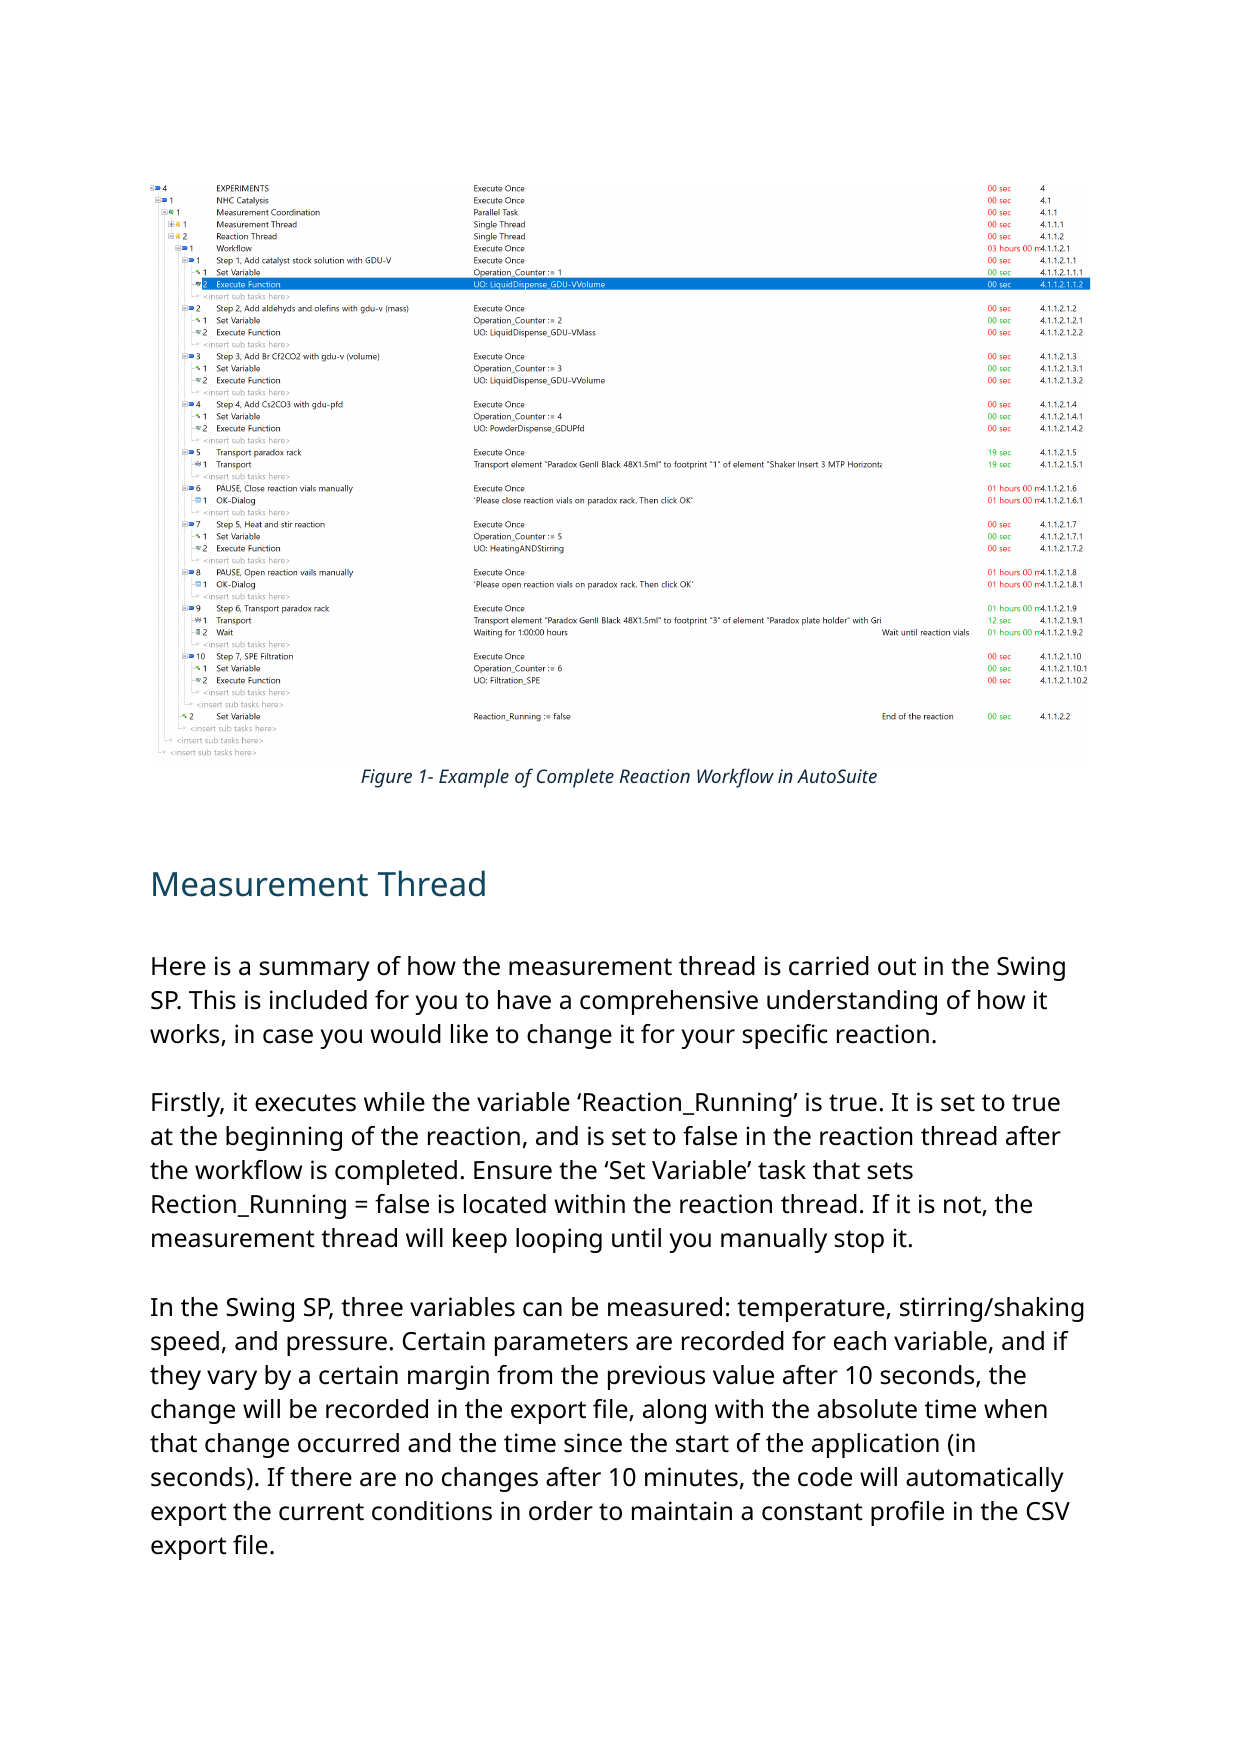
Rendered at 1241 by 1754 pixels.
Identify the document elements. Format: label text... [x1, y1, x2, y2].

picture [150, 184, 1091, 764]
subtitle Measurement Thread [150, 861, 1090, 906]
text Here is a summary of how the measurement thread is carried out in the Swing SP. This is included for you to have a comprehensive understanding of how it works, in case you would like to change it for your specific reaction. [150, 948, 1090, 1051]
text In the Swing SP, three variables can be measured: temperature, stirring/shaking speed, and pressure. Certain parameters are recorded for each variable, and if they vary by a certain margin from the previous value after 10 seconds, the change will be recorded in the export file, along with the absolute time when that change occurred and the time since the start of the application (in seconds). If there are no changes after 10 minutes, the code will automatically export the current conditions in order to maintain a constant profile in the CSV export file. [150, 1289, 1090, 1562]
text Firstly, it executes while the variable ‘Reaction_Running’ is true. It is set to true at the beginning of the reaction, and is set to false in the reaction thread after the workflow is completed. Ensure the ‘Set Variable’ task that sets Rection_Running = false is located within the reaction thread. If it is not, the measurement thread will keep looping until you manually stop it. [150, 1085, 1090, 1255]
